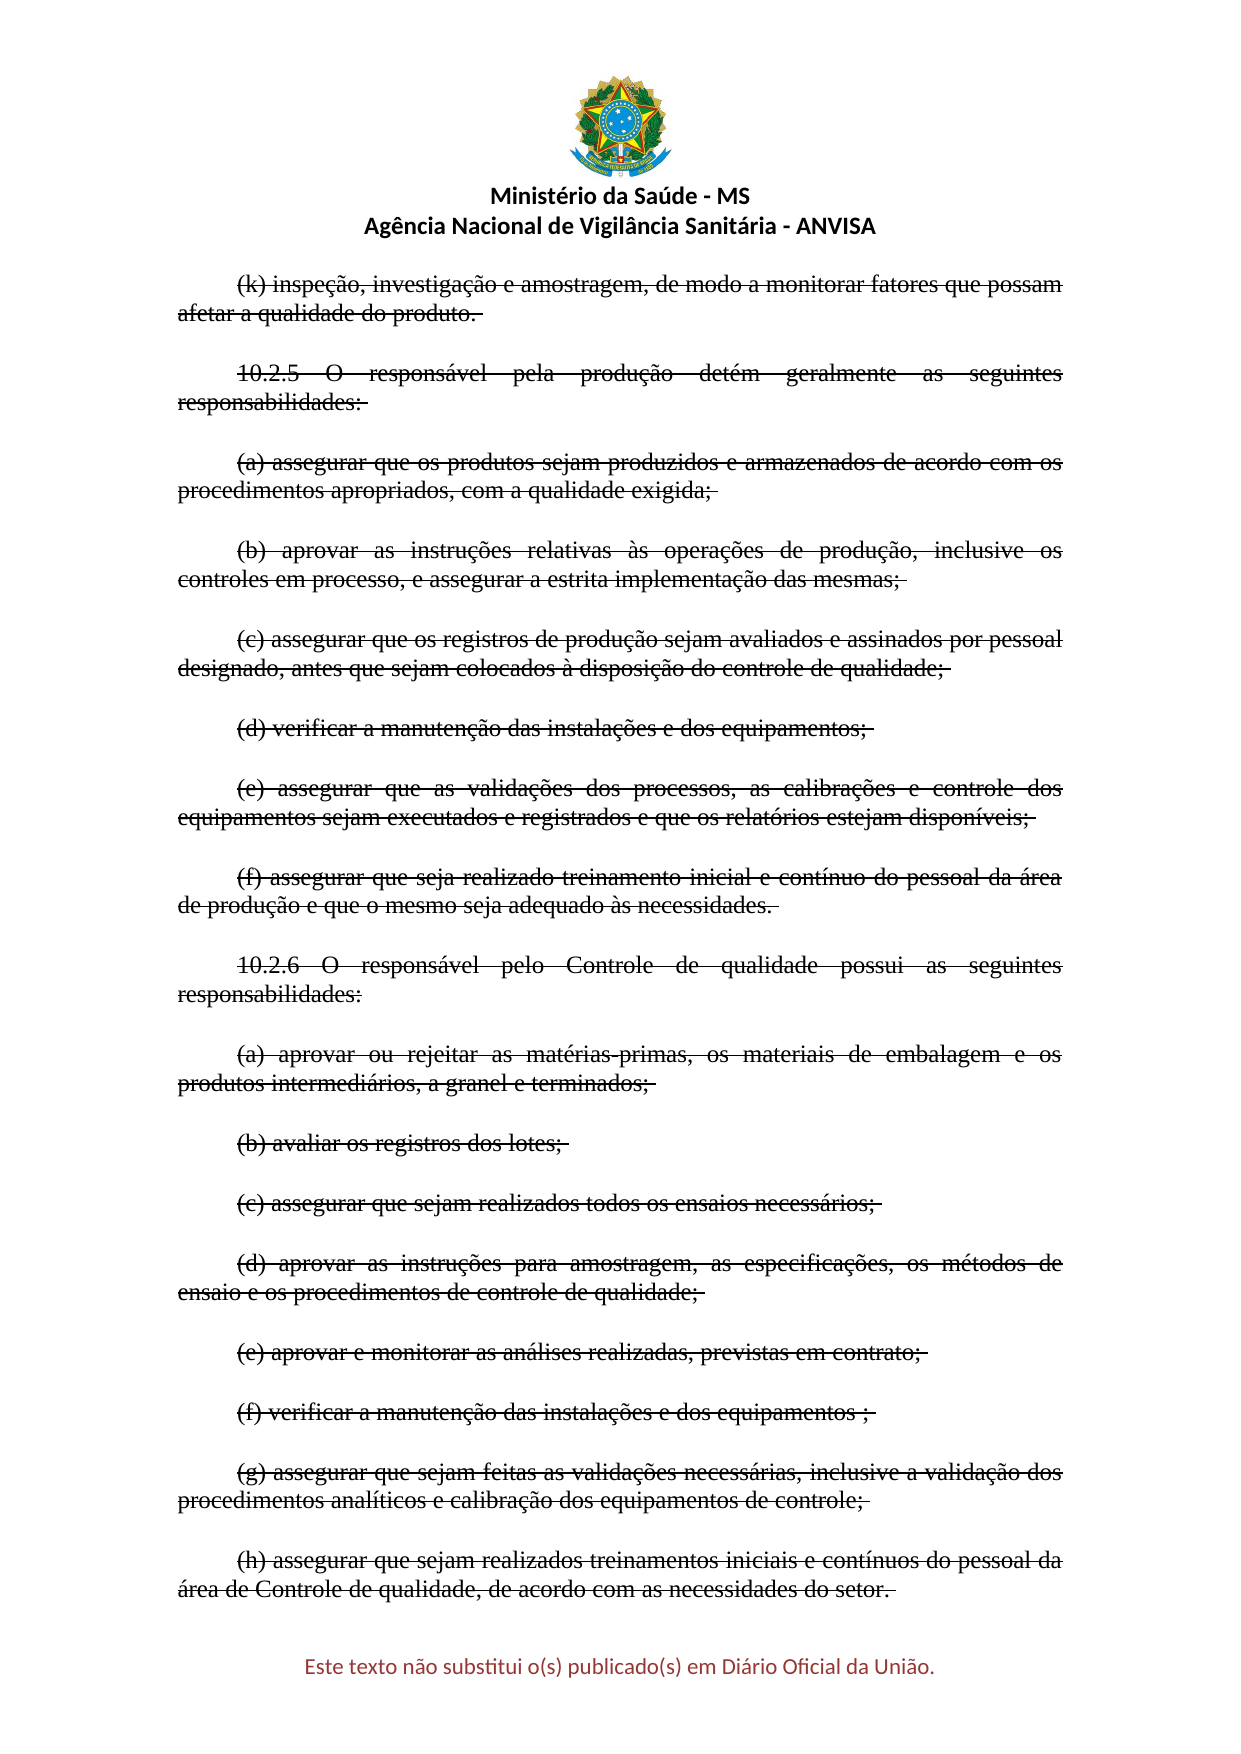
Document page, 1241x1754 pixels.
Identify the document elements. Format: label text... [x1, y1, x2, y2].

picture [566, 73, 674, 180]
text (a) aprovar ou rejeitar as matérias-primas, os materiais de embalagem e os produtos intermediários, a granel e terminados; [177, 1039, 1063, 1097]
text (k) inspeção, investigação e amostragem, de modo a monitorar fatores que possam afetar a qualidade do produto. [177, 269, 1063, 327]
text 10.2.5 O responsável pela produção detém geralmente as seguintes responsabilidades: [177, 358, 1063, 415]
text (e) aprovar e monitorar as análises realizadas, previstas em contrato; [177, 1337, 1063, 1365]
text (d) aprovar as instruções para amostragem, as especificações, os métodos de ensaio e os procedimentos de controle de qualidade; [177, 1248, 1063, 1305]
text (a) assegurar que os produtos sejam produzidos e armazenados de acordo com os procedimentos apropriados, com a qualidade exigida; [177, 447, 1063, 504]
text (c) assegurar que sejam realizados todos os ensaios necessários; [177, 1188, 1063, 1217]
text 10.2.6 O responsável pelo Controle de qualidade possui as seguintes responsabilidades: [177, 950, 1063, 1008]
text (f) verificar a manutenção das instalações e dos equipamentos ; [177, 1397, 1063, 1425]
text (d) verificar a manutenção das instalações e dos equipamentos; [177, 713, 1063, 742]
text (h) assegurar que sejam realizados treinamentos iniciais e contínuos do pessoal da área de Controle de qualidade, de acordo com as necessidades do setor. [177, 1545, 1063, 1603]
text (c) assegurar que os registros de produção sejam avaliados e assinados por pessoal designado, antes que sejam colocados à disposição do controle de qualidade; [177, 624, 1063, 682]
text (f) assegurar que seja realizado treinamento inicial e contínuo do pessoal da área de produção e que o mesmo seja adequado às necessidades. [177, 862, 1063, 919]
text (g) assegurar que sejam feitas as validações necessárias, inclusive a validação dos procedimentos analíticos e calibração dos equipamentos de controle; [177, 1457, 1063, 1514]
text (e) assegurar que as validações dos processos, as calibrações e controle dos equipamentos sejam executados e registrados e que os relatórios estejam disponíveis; [177, 773, 1063, 830]
text (b) avaliar os registros dos lotes; [177, 1128, 1063, 1157]
text (b) aprovar as instruções relativas às operações de produção, inclusive os controles em processo, e assegurar a estrita implementação das mesmas; [177, 535, 1063, 593]
